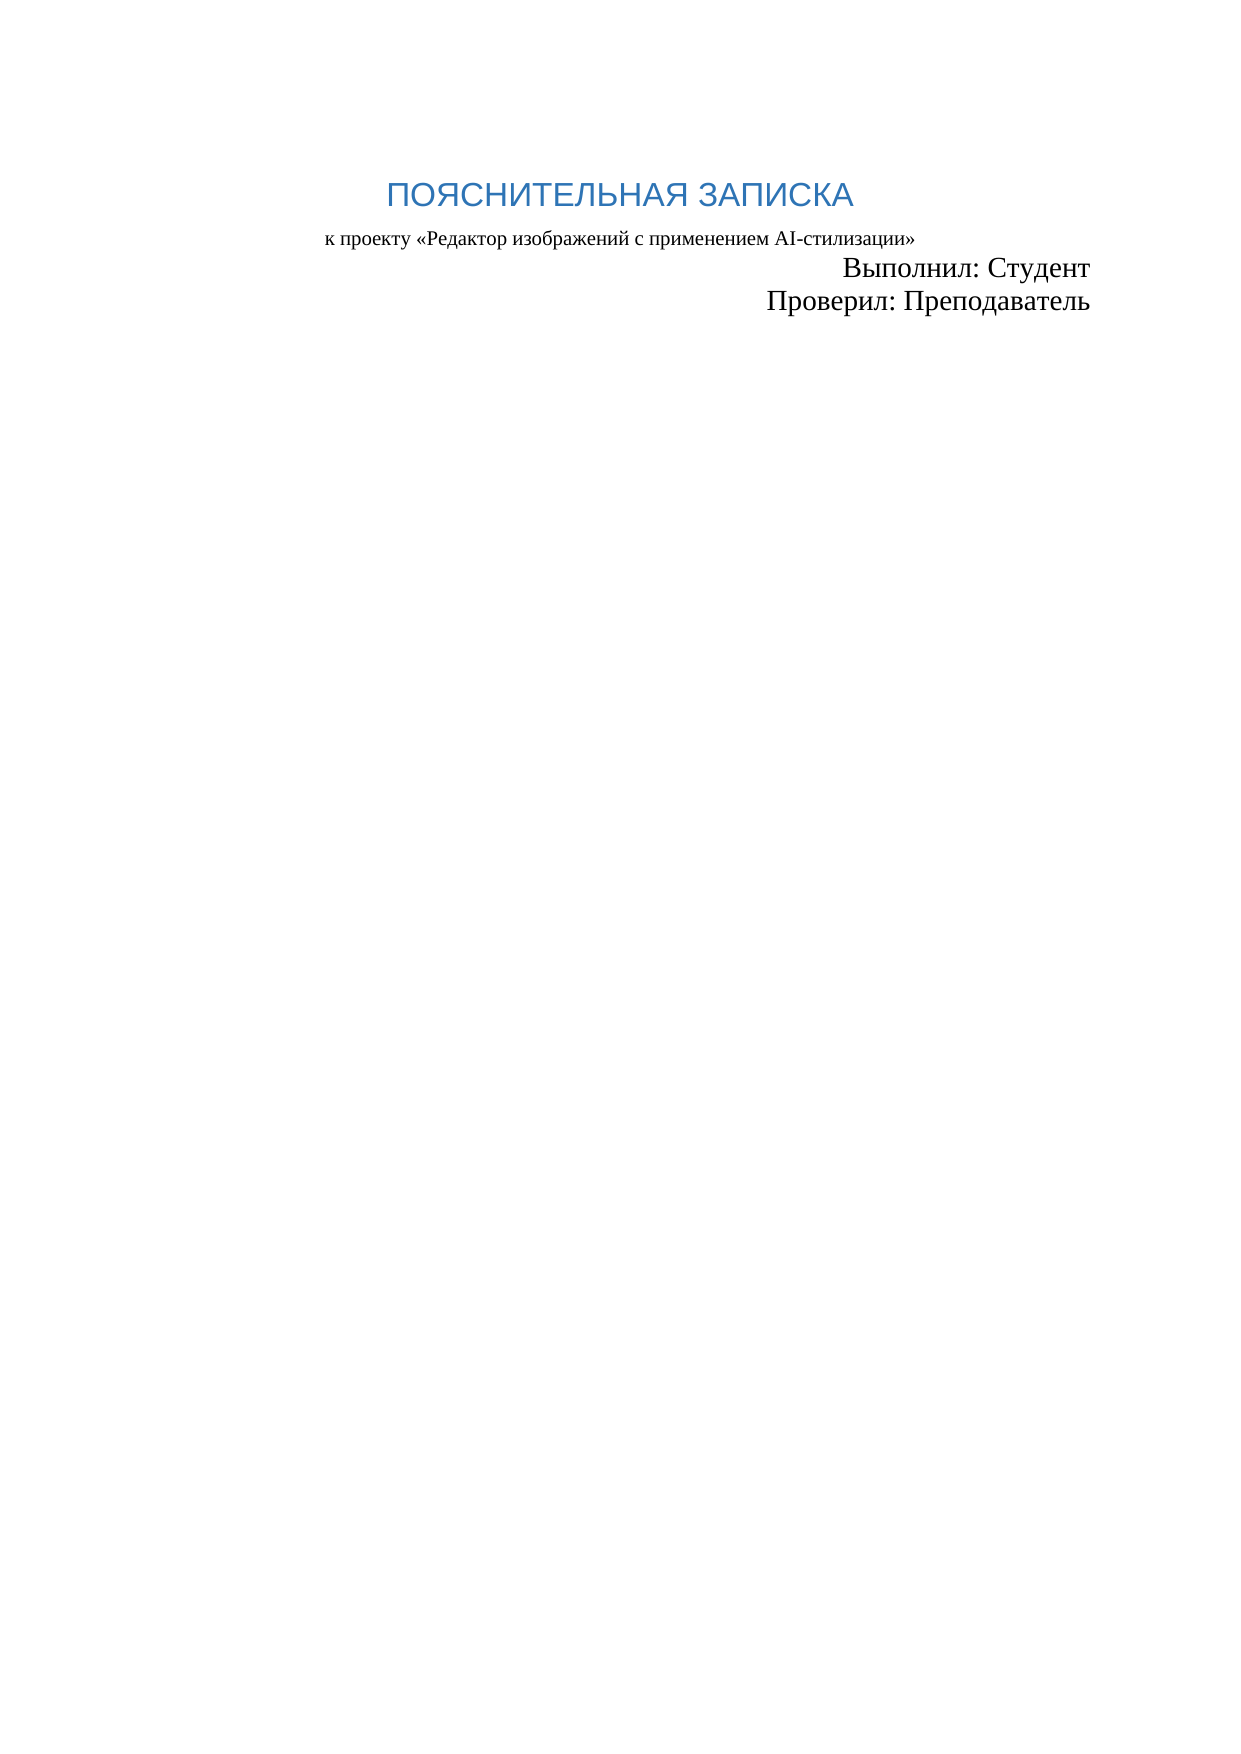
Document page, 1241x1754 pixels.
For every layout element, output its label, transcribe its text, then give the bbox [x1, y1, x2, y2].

text Выполнил: Студент [150, 250, 1090, 283]
text к проекту «Редактор изображений с применением AI-стилизации» [150, 226, 1090, 250]
subtitle ПОЯСНИТЕЛЬНАЯ ЗАПИСКА [150, 175, 1090, 213]
text Проверил: Преподаватель [150, 283, 1090, 317]
